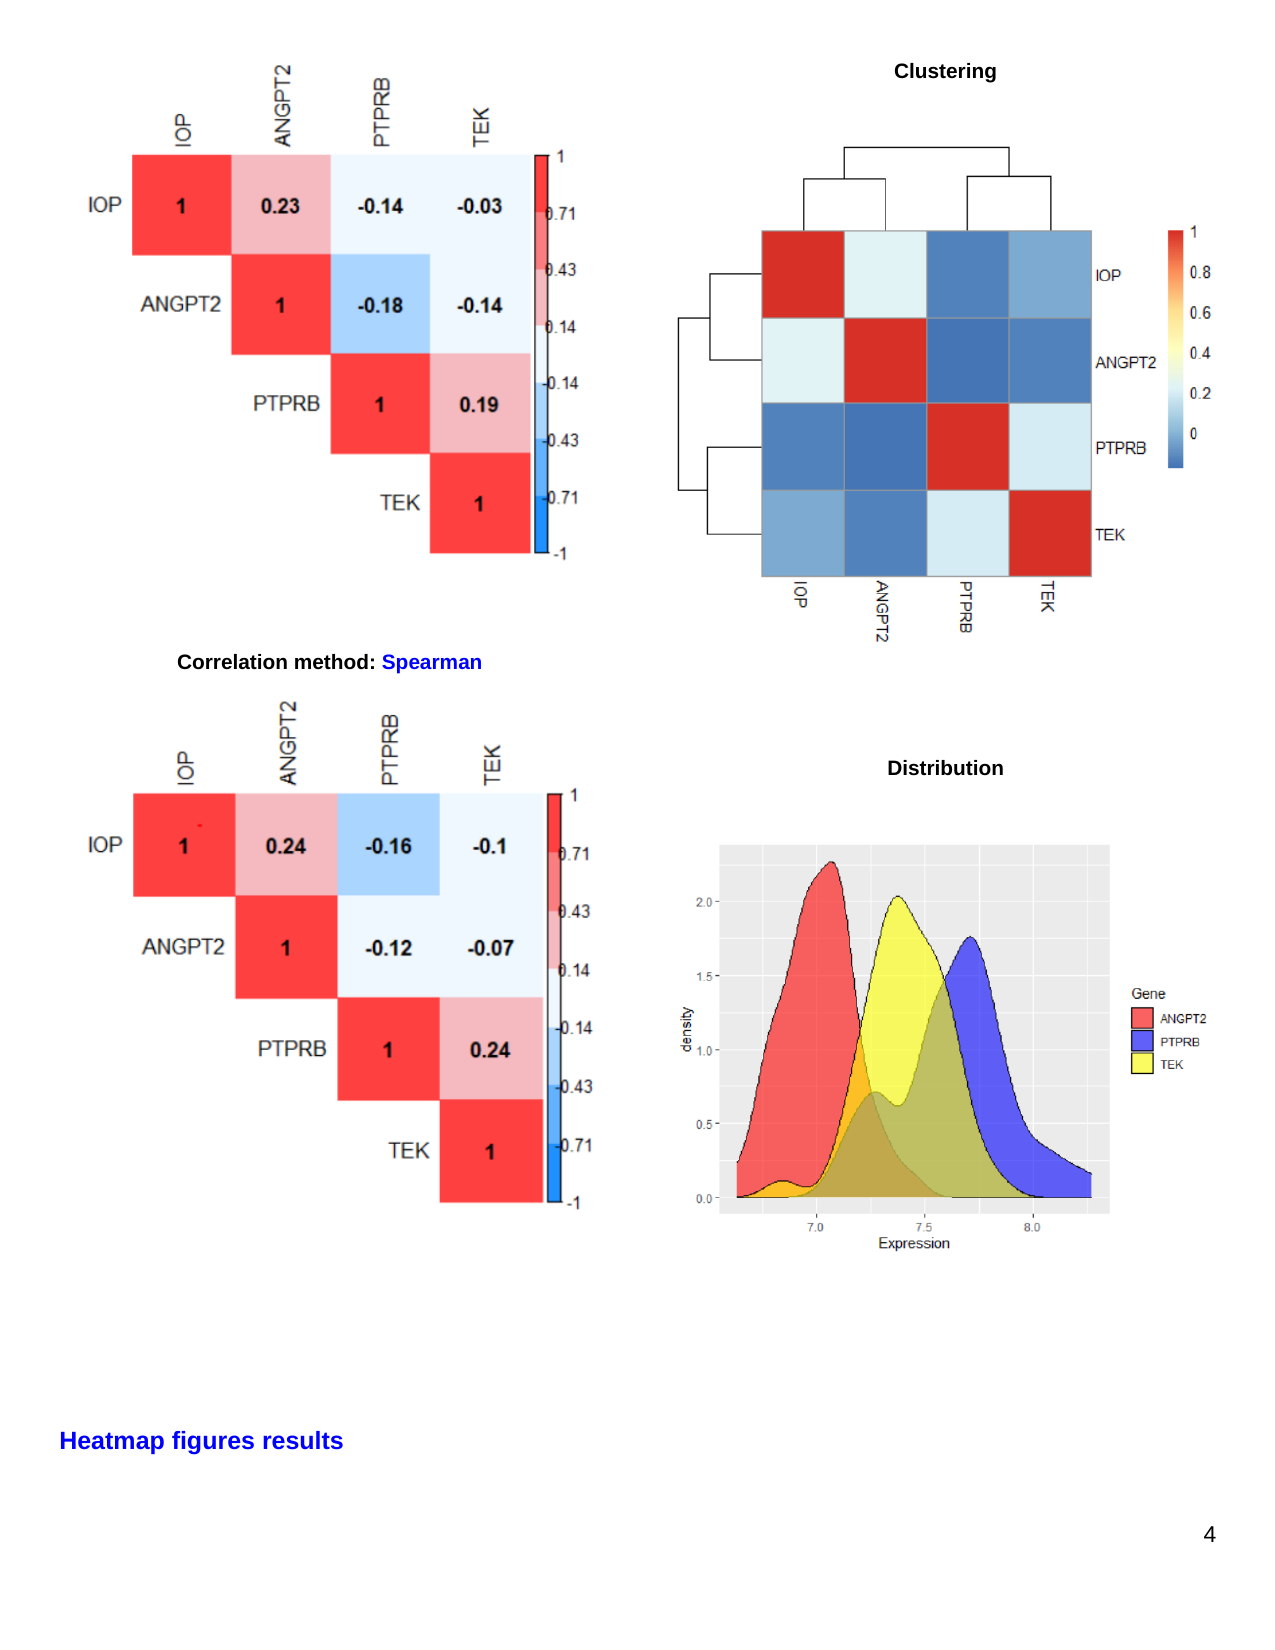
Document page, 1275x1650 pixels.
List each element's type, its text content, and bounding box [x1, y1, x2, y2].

text Correlation method: Spearman [59, 649, 600, 673]
picture [74, 59, 586, 589]
picture [675, 840, 1216, 1252]
text Distribution [675, 756, 1216, 779]
text Clustering [675, 59, 1216, 83]
picture [676, 144, 1215, 652]
text Heatmap figures results [59, 1426, 1216, 1454]
picture [63, 692, 595, 1235]
